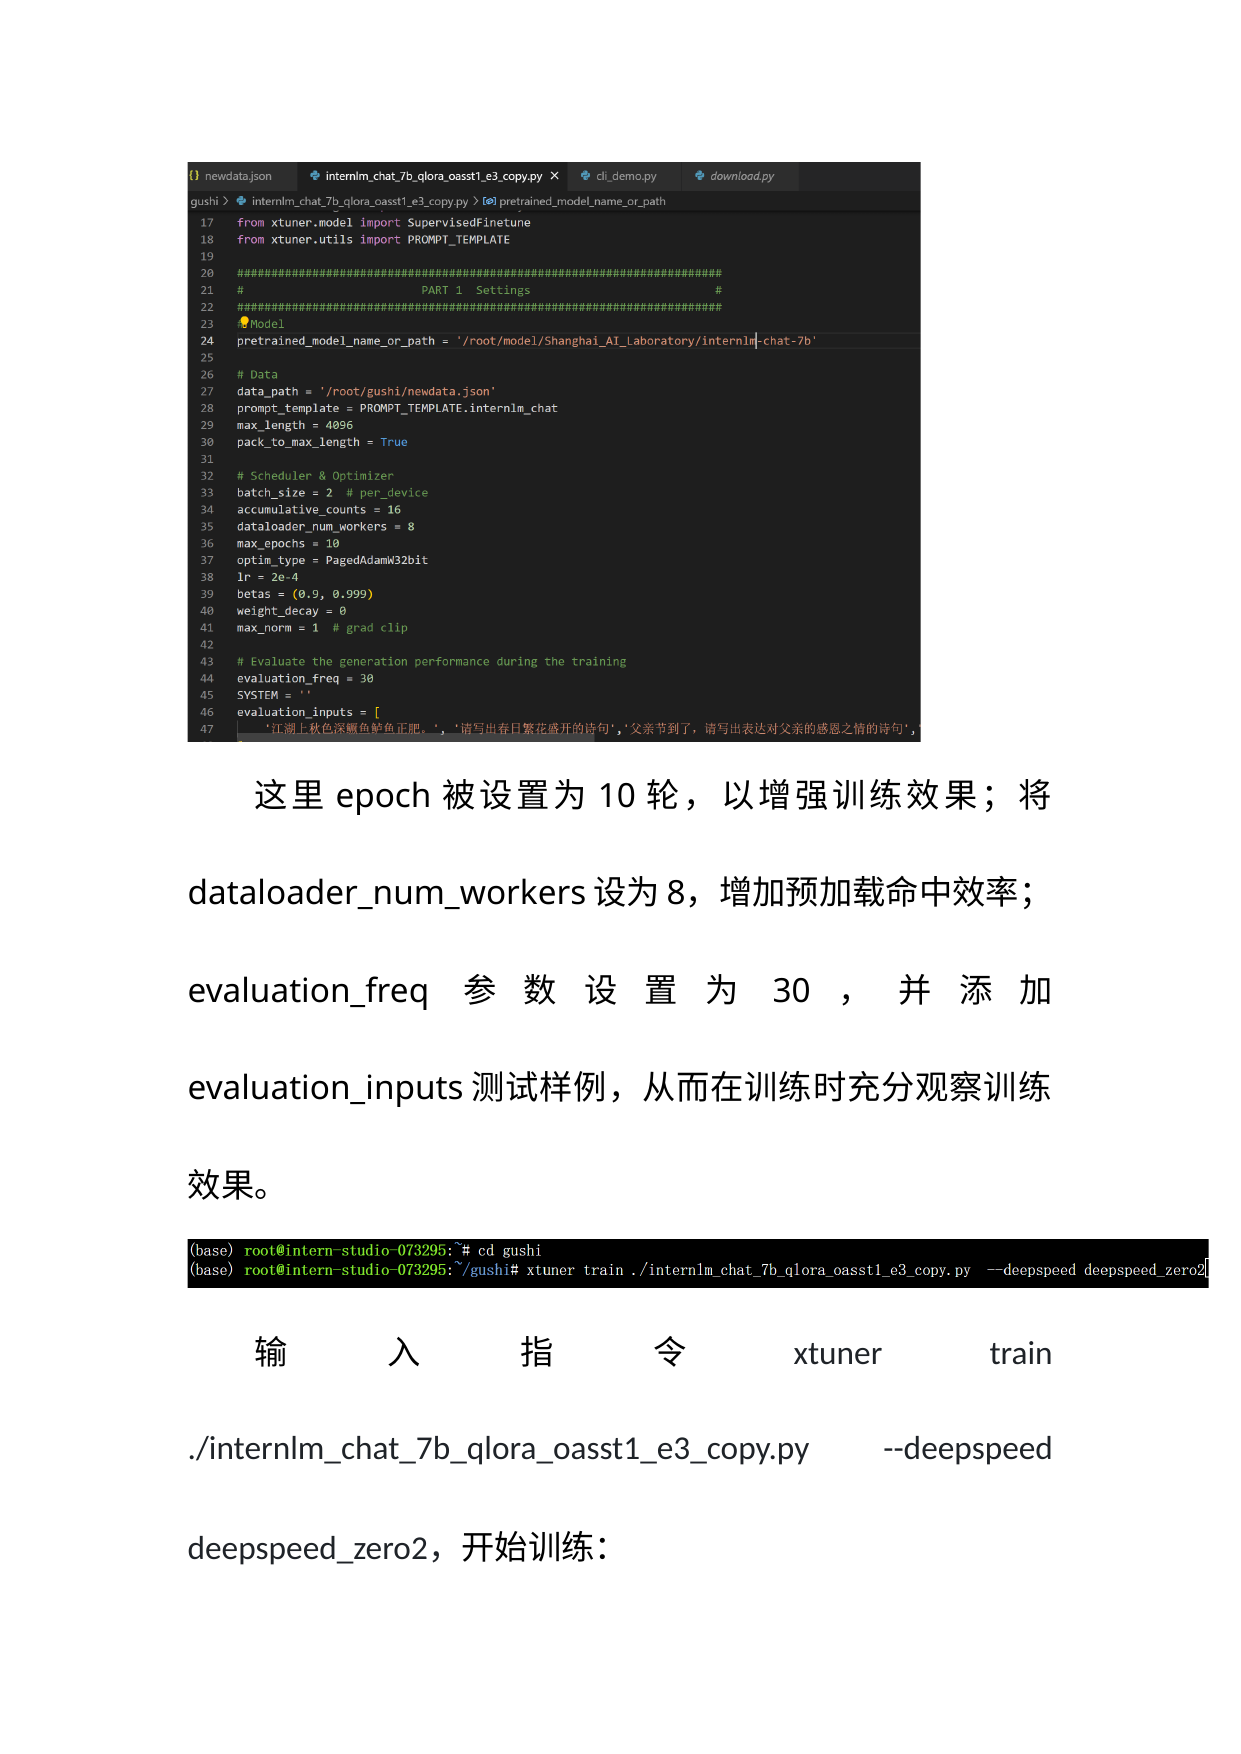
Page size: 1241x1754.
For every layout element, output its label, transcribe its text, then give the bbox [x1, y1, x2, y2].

picture [187, 162, 921, 742]
text 输入指令xtuner train ./internlm_chat_7b_qlora_oasst1_e3_copy.py --deepspeed deepspeed_zero2，开始训练： [187, 1318, 1053, 1578]
text 这里epoch被设置为10轮，以增强训练效果；将dataloader_num_workers设为8，增加预加载命中效率；evaluation_freq参数设置为30，并添加evaluation_inputs测试样例，从而在训练时充分观察训练效果。 [187, 760, 1053, 1215]
picture [187, 1239, 1209, 1288]
